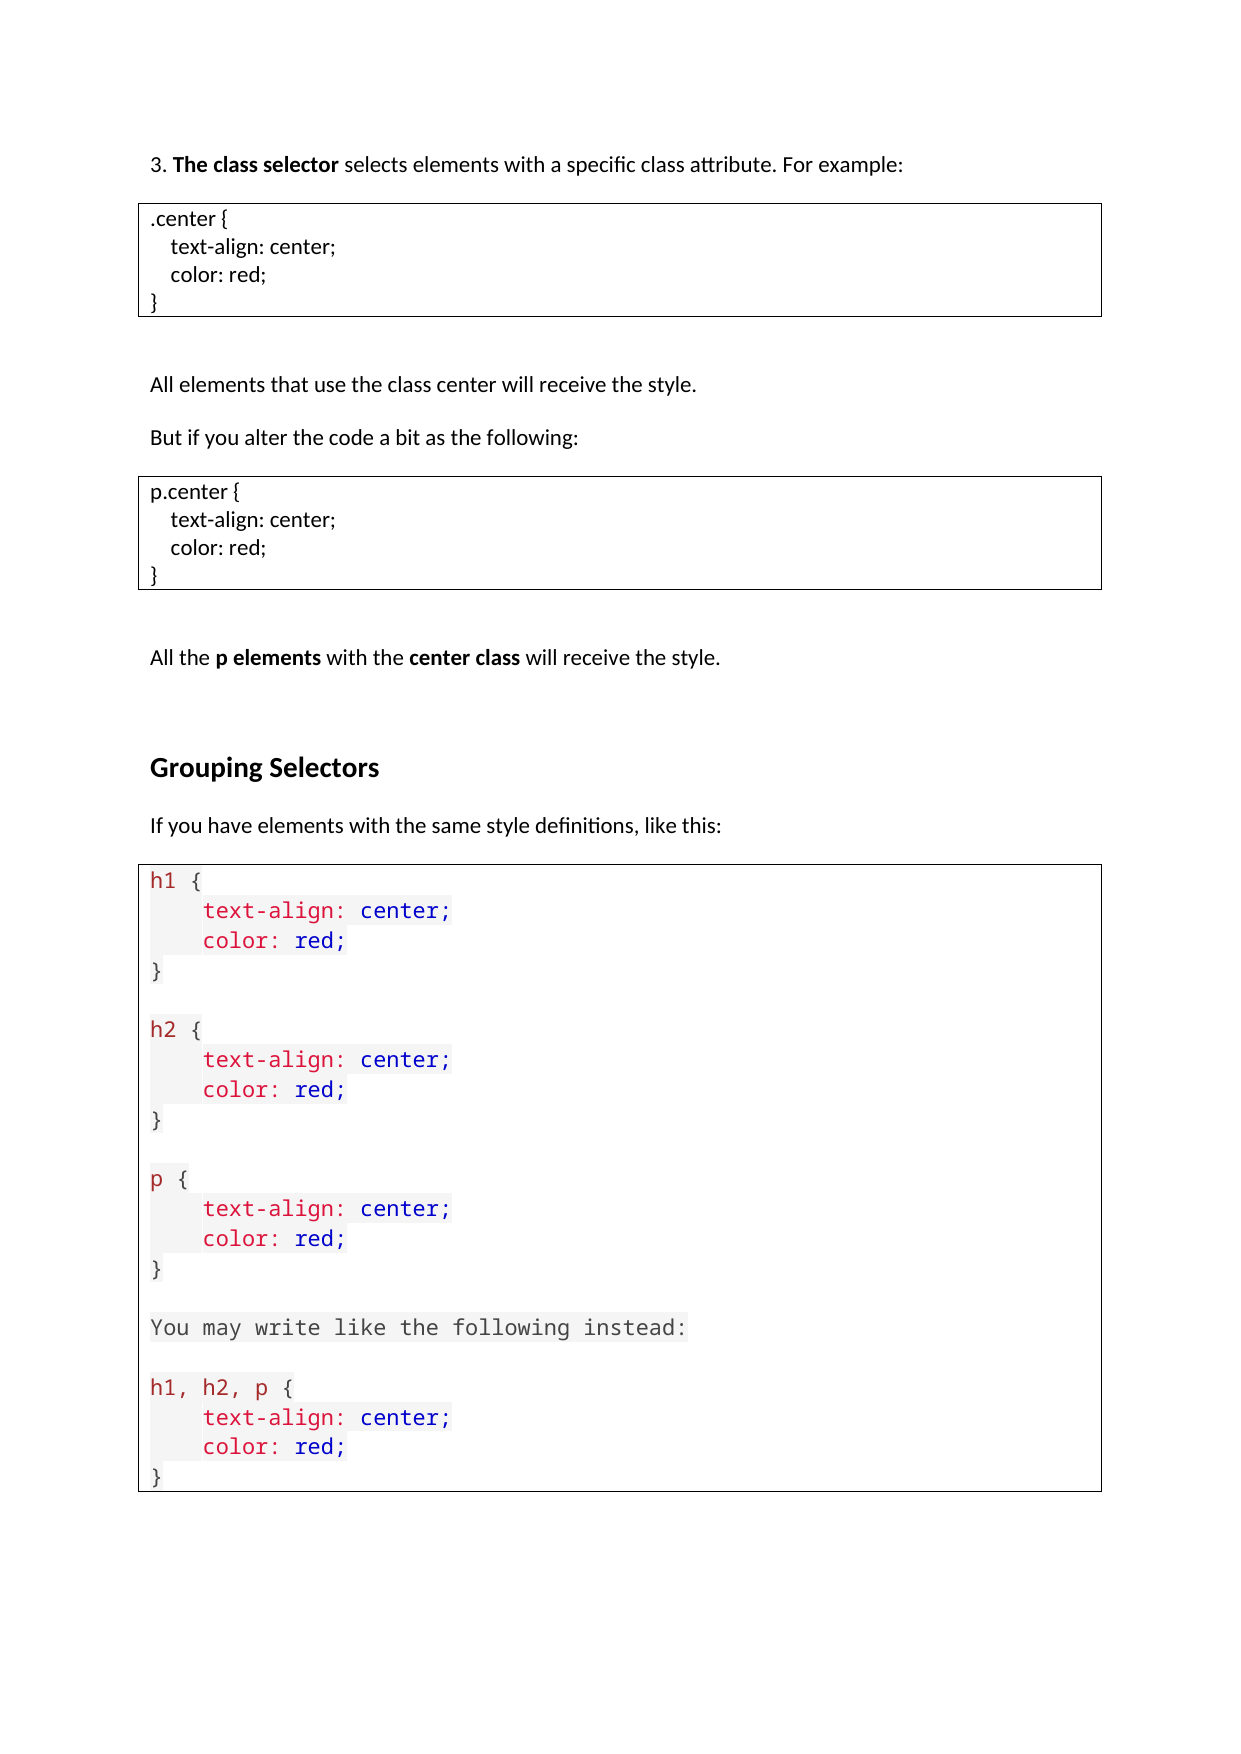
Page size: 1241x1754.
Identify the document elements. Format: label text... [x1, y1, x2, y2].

text But if you alter the code a bit as the following: [150, 423, 1090, 451]
table_header p.center { text-align: center; color: red; } [139, 477, 1101, 589]
table_header h1 { text-align: center; color: red; } h2 { text-align: center; color: red; } p { text-align: center; color: red; } You may write like the following instead: h1, h2, p { text-align: center; color: red; } [139, 865, 1101, 1491]
text If you have elements with the same style definitions, like this: [150, 811, 1090, 839]
text All the p elements with the center class will receive the style. [150, 643, 1090, 671]
text Grouping Selectors [150, 749, 1090, 785]
text 3. The class selector selects elements with a specific class attribute. For example: [150, 150, 1090, 178]
table_header .center { text-align: center; color: red; } [139, 204, 1101, 316]
text All elements that use the class center will receive the style. [150, 370, 1090, 398]
